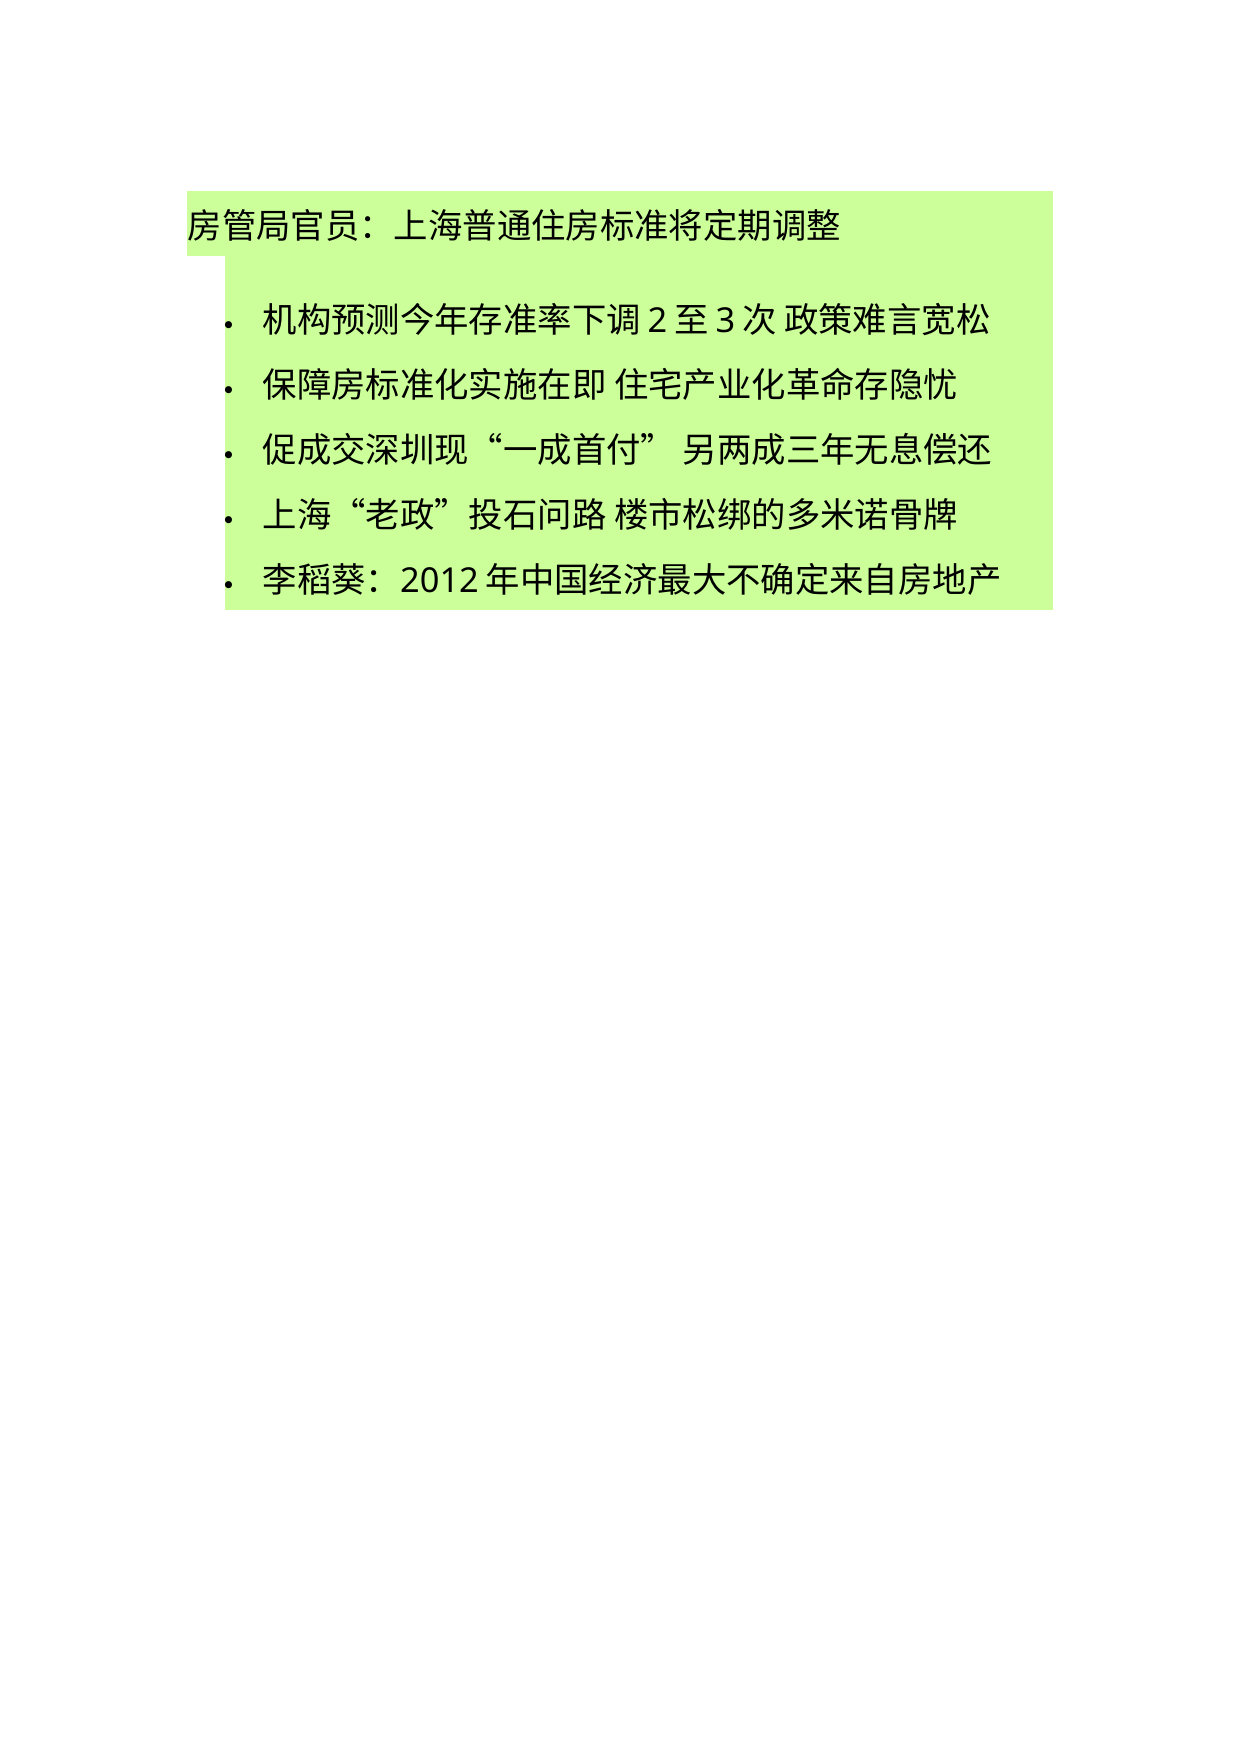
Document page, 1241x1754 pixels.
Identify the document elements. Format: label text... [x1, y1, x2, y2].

list 机构预测今年存准率下调2至3次 政策难言宽松 [225, 285, 1053, 350]
list 上海“老政”投石问路 楼市松绑的多米诺骨牌 [225, 480, 1053, 545]
text 房管局官员：上海普通住房标准将定期调整 [187, 191, 1053, 256]
list 李稻葵：2012年中国经济最大不确定来自房地产 [225, 545, 1053, 610]
list 保障房标准化实施在即 住宅产业化革命存隐忧 [225, 350, 1053, 415]
list 促成交深圳现“一成首付” 另两成三年无息偿还 [225, 415, 1053, 480]
